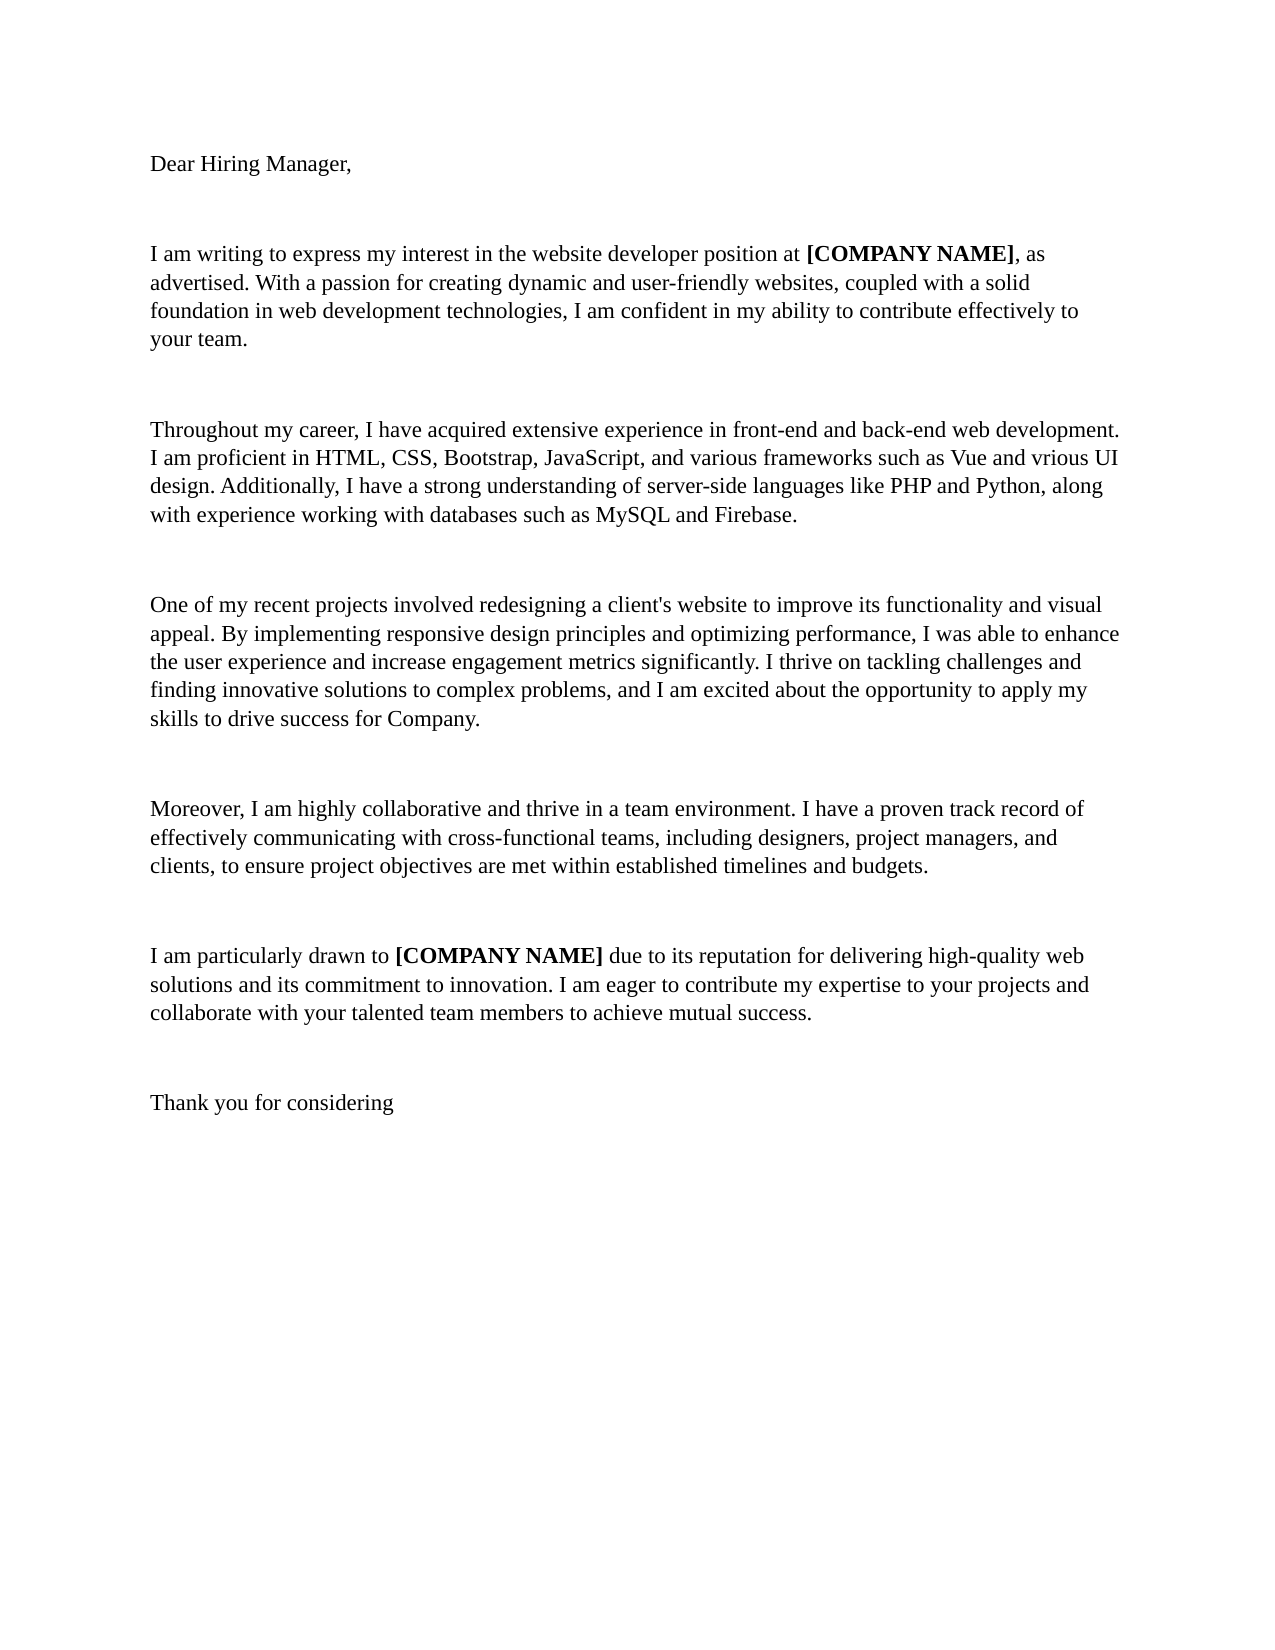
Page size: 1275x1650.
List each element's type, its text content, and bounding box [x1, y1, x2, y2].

text One of my recent projects involved redesigning a client's website to improve its functionality and visual appeal. By implementing responsive design principles and optimizing performance, I was able to enhance the user experience and increase engagement metrics significantly. I thrive on tackling challenges and finding innovative solutions to complex problems, and I am excited about the opportunity to apply my skills to drive success for Company. [150, 591, 1125, 731]
text Throughout my career, I have acquired extensive experience in front-end and back-end web development. I am proficient in HTML, CSS, Bootstrap, JavaScript, and various frameworks such as Vue and vrious UI design. Additionally, I have a strong understanding of server-side languages like PHP and Python, along with experience working with databases such as MySQL and Firebase. [150, 416, 1125, 527]
text Dear Hiring Manager, [150, 150, 1125, 176]
text I am particularly drawn to [COMPANY NAME] due to its reputation for delivering high-quality web solutions and its commitment to innovation. I am eager to contribute my expertise to your projects and collaborate with your talented team members to achieve mutual success. [150, 942, 1125, 1026]
text I am writing to express my interest in the website developer position at [COMPANY NAME], as advertised. With a passion for creating dynamic and user-friendly websites, coupled with a solid foundation in web development technologies, I am confident in my ability to contribute effectively to your team. [150, 240, 1125, 352]
text Moreover, I am highly collaborative and thrive in a team environment. I have a proven track record of effectively communicating with cross-functional teams, including designers, project managers, and clients, to ensure project objectives are met within established timelines and budgets. [150, 795, 1125, 878]
text Thank you for considering [150, 1089, 1125, 1116]
